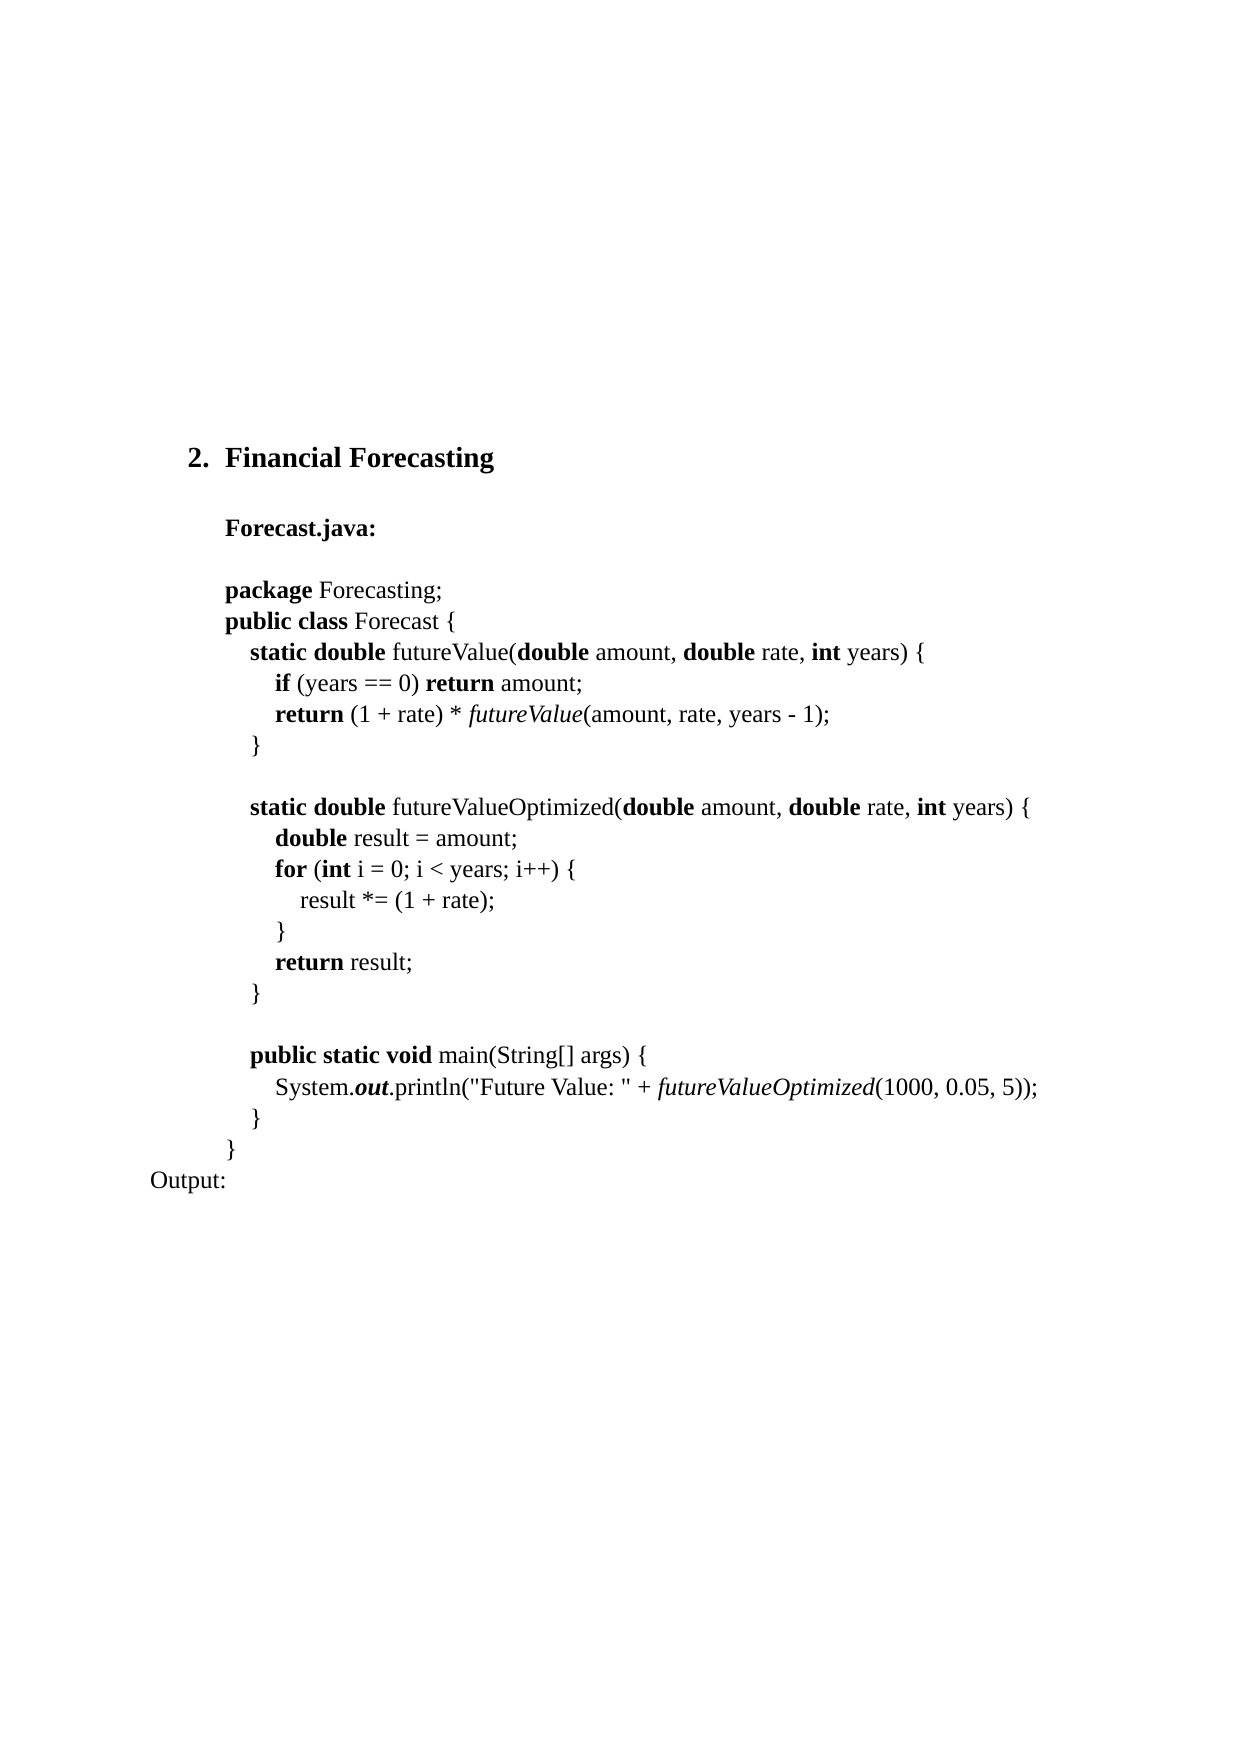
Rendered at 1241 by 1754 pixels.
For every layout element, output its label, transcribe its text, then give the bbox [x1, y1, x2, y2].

list for (int i = 0; i < years; i++) { [225, 854, 1090, 883]
list public class Forecast { [225, 606, 1090, 635]
list } [225, 978, 1090, 1007]
list Forecast.java: [225, 513, 1090, 542]
list } [225, 1134, 1090, 1162]
list result *= (1 + rate); [225, 885, 1090, 914]
list System.out.println("Future Value: " + futureValueOptimized(1000, 0.05, 5)); [225, 1072, 1090, 1100]
list return (1 + rate) * futureValue(amount, rate, years - 1); [225, 699, 1090, 728]
list } [225, 730, 1090, 759]
list double result = amount; [225, 823, 1090, 852]
list } [225, 1103, 1090, 1131]
list if (years == 0) return amount; [225, 668, 1090, 697]
list Output: [150, 1165, 1090, 1193]
list public static void main(String[] args) { [225, 1041, 1090, 1069]
list } [225, 916, 1090, 945]
list static double futureValue(double amount, double rate, int years) { [225, 637, 1090, 666]
list package Forecasting; [225, 575, 1090, 604]
list return result; [225, 947, 1090, 976]
list Financial Forecasting [187, 441, 1090, 474]
list static double futureValueOptimized(double amount, double rate, int years) { [225, 792, 1090, 821]
